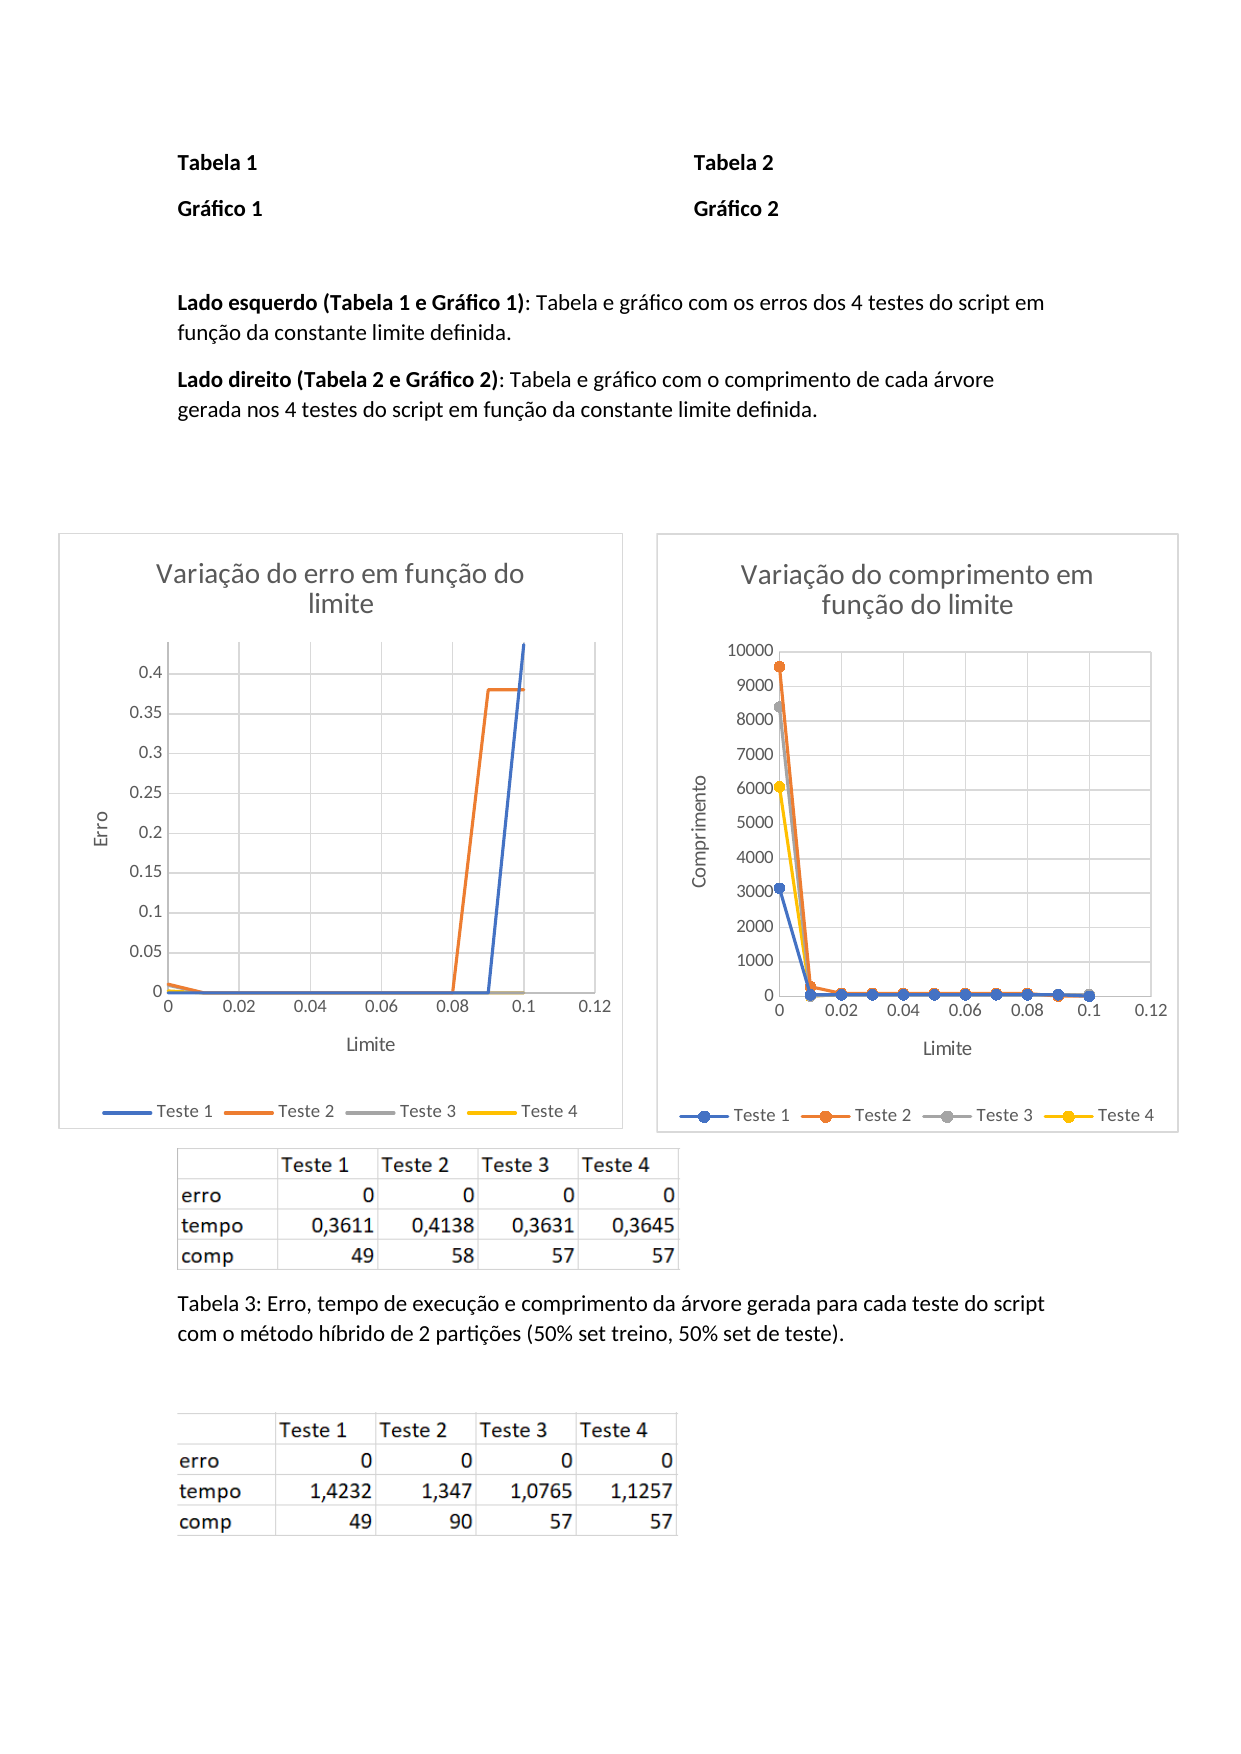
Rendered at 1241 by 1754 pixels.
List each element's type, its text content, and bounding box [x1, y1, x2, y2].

text Gráfico 1 Gráfico 2 [177, 194, 1063, 222]
text Lado esquerdo (Tabela 1 e Gráfico 1): Tabela e gráfico com os erros dos 4 testes do script em função da constante limite definida. [177, 288, 1063, 346]
text Lado direito (Tabela 2 e Gráfico 2): Tabela e gráfico com o comprimento de cada árvore gerada nos 4 testes do script em função da constante limite definida. [177, 365, 1063, 423]
picture [177, 1148, 681, 1270]
picture [177, 1412, 679, 1536]
text Tabela 3: Erro, tempo de execução e comprimento da árvore gerada para cada teste do script com o método híbrido de 2 partições (50% set treino, 50% set de teste). [177, 1289, 1063, 1347]
text Tabela 1 Tabela 2 [177, 148, 1063, 176]
